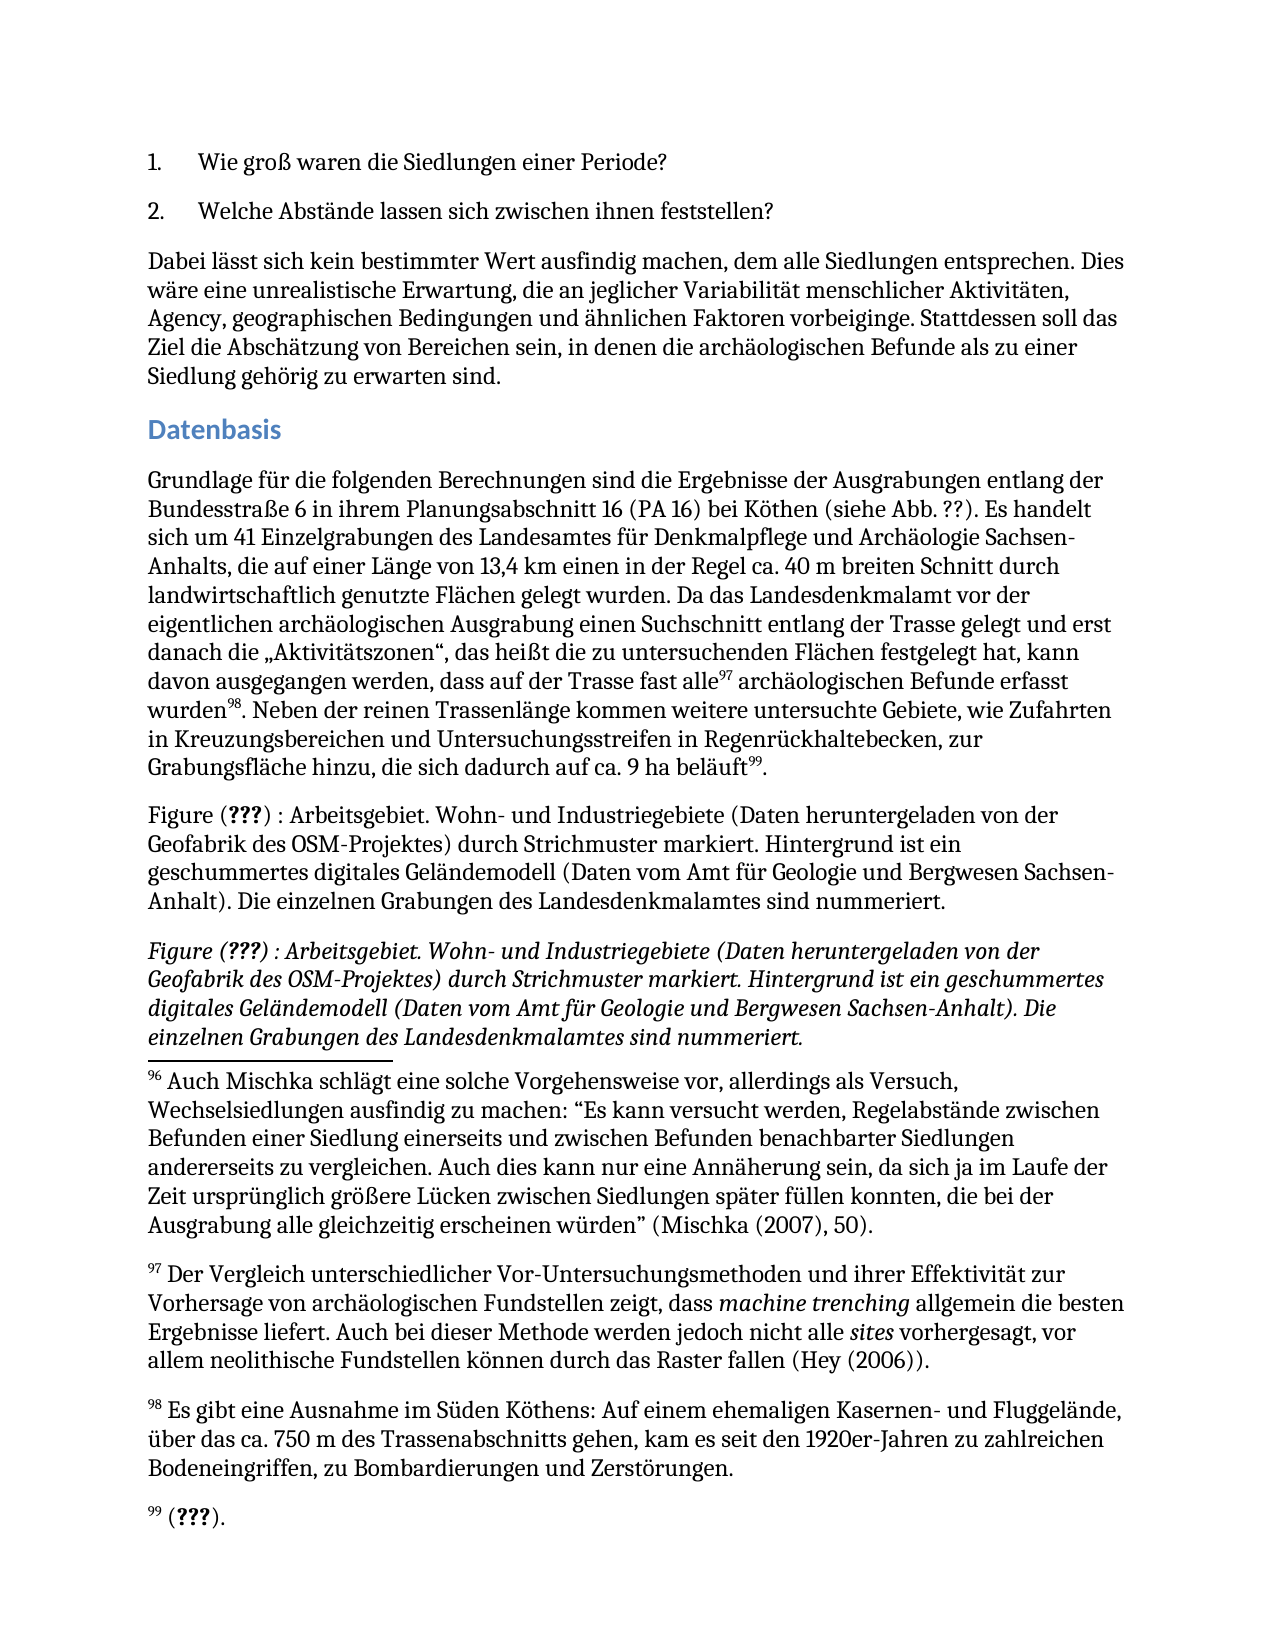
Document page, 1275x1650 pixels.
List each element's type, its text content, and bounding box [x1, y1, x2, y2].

list Welche Abstände lassen sich zwischen ihnen feststellen? [148, 197, 1127, 226]
text Figure (???) : Arbeitsgebiet. Wohn- und Industriegebiete (Daten heruntergeladen von der Geofabrik des OSM-Projektes) durch Strichmuster markiert. Hintergrund ist ein geschummertes digitales Geländemodell (Daten vom Amt für Geologie und Bergwesen Sachsen-Anhalt). Die einzelnen Grabungen des Landesdenkmalamtes sind nummeriert. [148, 937, 1127, 1052]
text Figure (???) : Arbeitsgebiet. Wohn- und Industriegebiete (Daten heruntergeladen von der Geofabrik des OSM-Projektes) durch Strichmuster markiert. Hintergrund ist ein geschummertes digitales Geländemodell (Daten vom Amt für Geologie und Bergwesen Sachsen-Anhalt). Die einzelnen Grabungen des Landesdenkmalamtes sind nummeriert. [148, 801, 1127, 916]
text Grundlage für die folgenden Berechnungen sind die Ergebnisse der Ausgrabungen entlang der Bundesstraße 6 in ihrem Planungsabschnitt 16 (PA 16) bei Köthen (siehe Abb. ??). Es handelt sich um 41 Einzelgrabungen des Landesamtes für Denkmalpflege und Archäologie Sachsen-Anhalts, die auf einer Länge von 13,4 km einen in der Regel ca. 40 m breiten Schnitt durch landwirtschaftlich genutzte Flächen gelegt wurden. Da das Landesdenkmalamt vor der eigentlichen archäologischen Ausgrabung einen Suchschnitt entlang der Trasse gelegt und erst danach die „Aktivitätszonen“, das heißt die zu untersuchenden Flächen festgelegt hat, kann davon ausgegangen werden, dass auf der Trasse fast alle archäologischen Befunde erfasst wurden. Neben der reinen Trassenlänge kommen weitere untersuchte Gebiete, wie Zufahrten in Kreuzungsbereichen und Untersuchungsstreifen in Regenrückhaltebecken, zur Grabungsfläche hinzu, die sich dadurch auf ca. 9 ha beläuft. [148, 466, 1127, 782]
text Dabei lässt sich kein bestimmter Wert ausfindig machen, dem alle Siedlungen entsprechen. Dies wäre eine unrealistische Erwartung, die an jeglicher Variabilität menschlicher Aktivitäten, Agency, geographischen Bedingungen und ähnlichen Faktoren vorbeiginge. Stattdessen soll das Ziel die Abschätzung von Bereichen sein, in denen die archäologischen Befunde als zu einer Siedlung gehörig zu erwarten sind. [148, 247, 1127, 391]
list Wie groß waren die Siedlungen einer Periode? [148, 148, 1127, 176]
subtitle Datenbasis [148, 411, 1127, 447]
